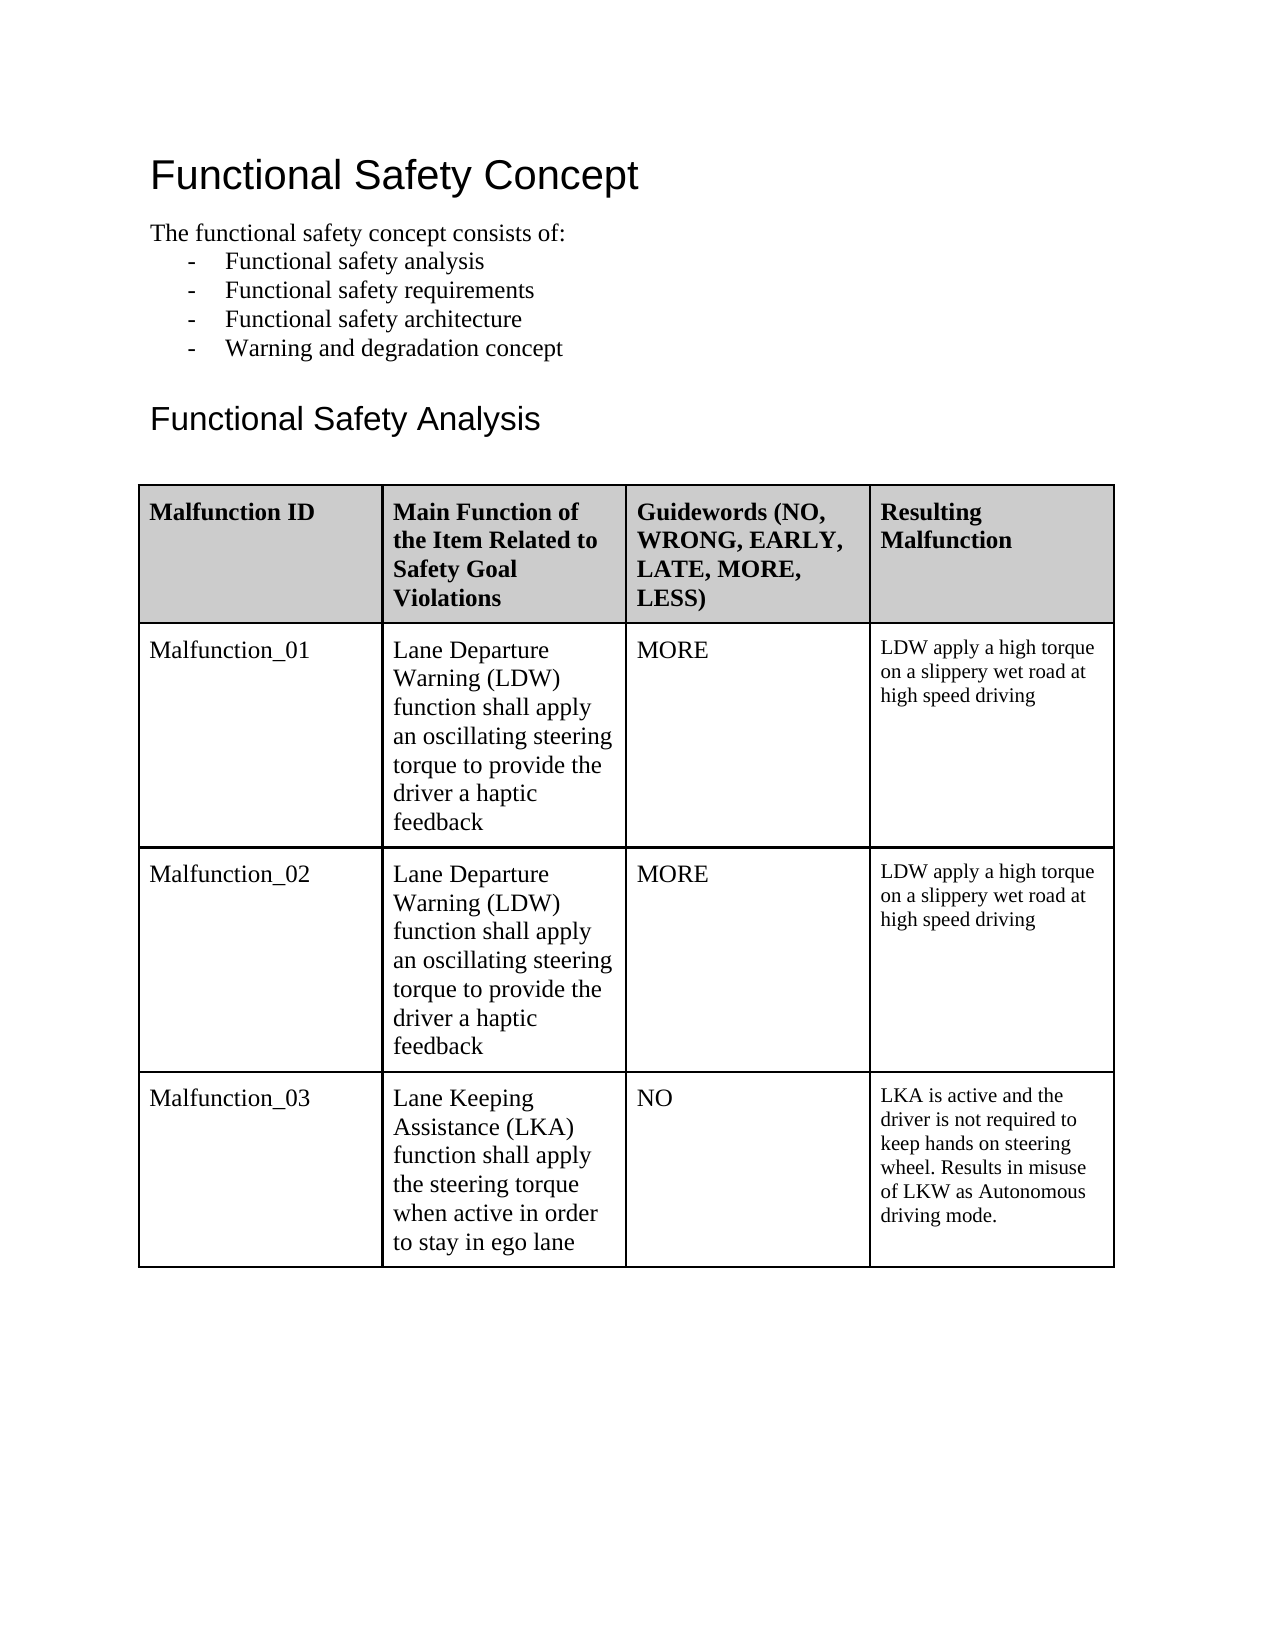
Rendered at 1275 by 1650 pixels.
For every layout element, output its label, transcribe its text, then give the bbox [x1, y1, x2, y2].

list Functional safety architecture [187, 304, 1125, 333]
table_cell LDW apply a high torque on a slippery wet road at high speed driving [871, 849, 1113, 1071]
table_cell Lane Departure Warning (LDW) function shall apply an oscillating steering torque to provide the driver a haptic feedback [384, 624, 625, 846]
subtitle Functional Safety Concept [150, 150, 1125, 198]
table_cell LKA is active and the driver is not required to keep hands on steering wheel. Results in misuse of LKW as Autonomous driving mode. [871, 1073, 1113, 1266]
table_cell Lane Departure Warning (LDW) function shall apply an oscillating steering torque to provide the driver a haptic feedback [384, 849, 625, 1071]
table_cell Malfunction_03 [140, 1073, 381, 1266]
table_header Malfunction ID [140, 486, 381, 622]
list Warning and degradation concept [187, 333, 1125, 361]
table_cell MORE [627, 624, 869, 846]
table_header Main Function of the Item Related to Safety Goal Violations [384, 486, 625, 622]
table_cell LDW apply a high torque on a slippery wet road at high speed driving [871, 624, 1113, 846]
list Functional safety analysis [187, 246, 1125, 275]
list Functional safety requirements [187, 275, 1125, 304]
table_cell Malfunction_02 [140, 849, 381, 1071]
table_cell Lane Keeping Assistance (LKA) function shall apply the steering torque when active in order to stay in ego lane [384, 1073, 625, 1266]
text The functional safety concept consists of: [150, 218, 1125, 246]
table_header Resulting Malfunction [871, 486, 1113, 622]
table_cell Malfunction_01 [140, 624, 381, 846]
table_cell MORE [627, 849, 869, 1071]
subtitle Functional Safety Analysis [150, 399, 1125, 437]
table_cell NO [627, 1073, 869, 1266]
table_header Guidewords (NO, WRONG, EARLY, LATE, MORE, LESS) [627, 486, 869, 622]
